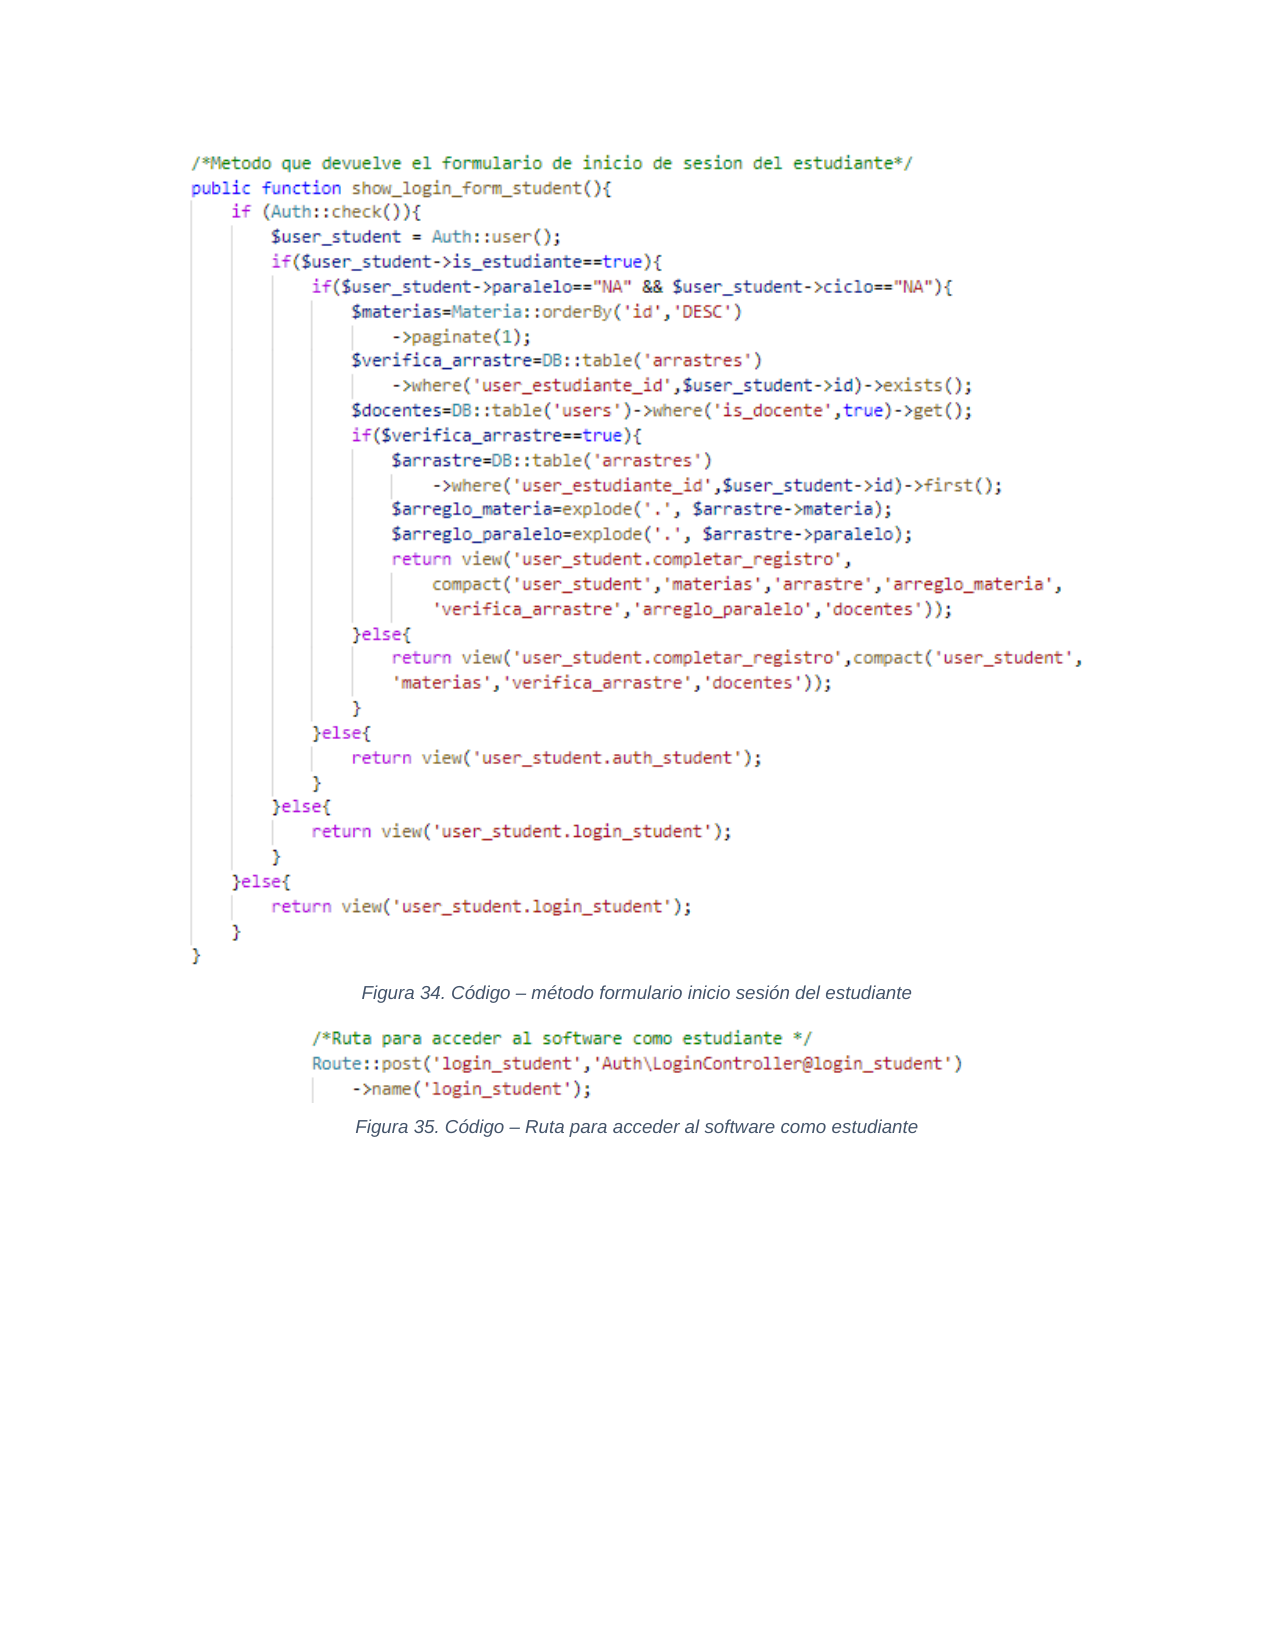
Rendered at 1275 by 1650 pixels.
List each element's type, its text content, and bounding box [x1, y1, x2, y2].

text Figura 35. Código – Ruta para acceder al software como estudiante [150, 1116, 1125, 1137]
picture [306, 1024, 969, 1103]
picture [186, 150, 1089, 969]
text Figura 34. Código – método formulario inicio sesión del estudiante [150, 982, 1125, 1003]
